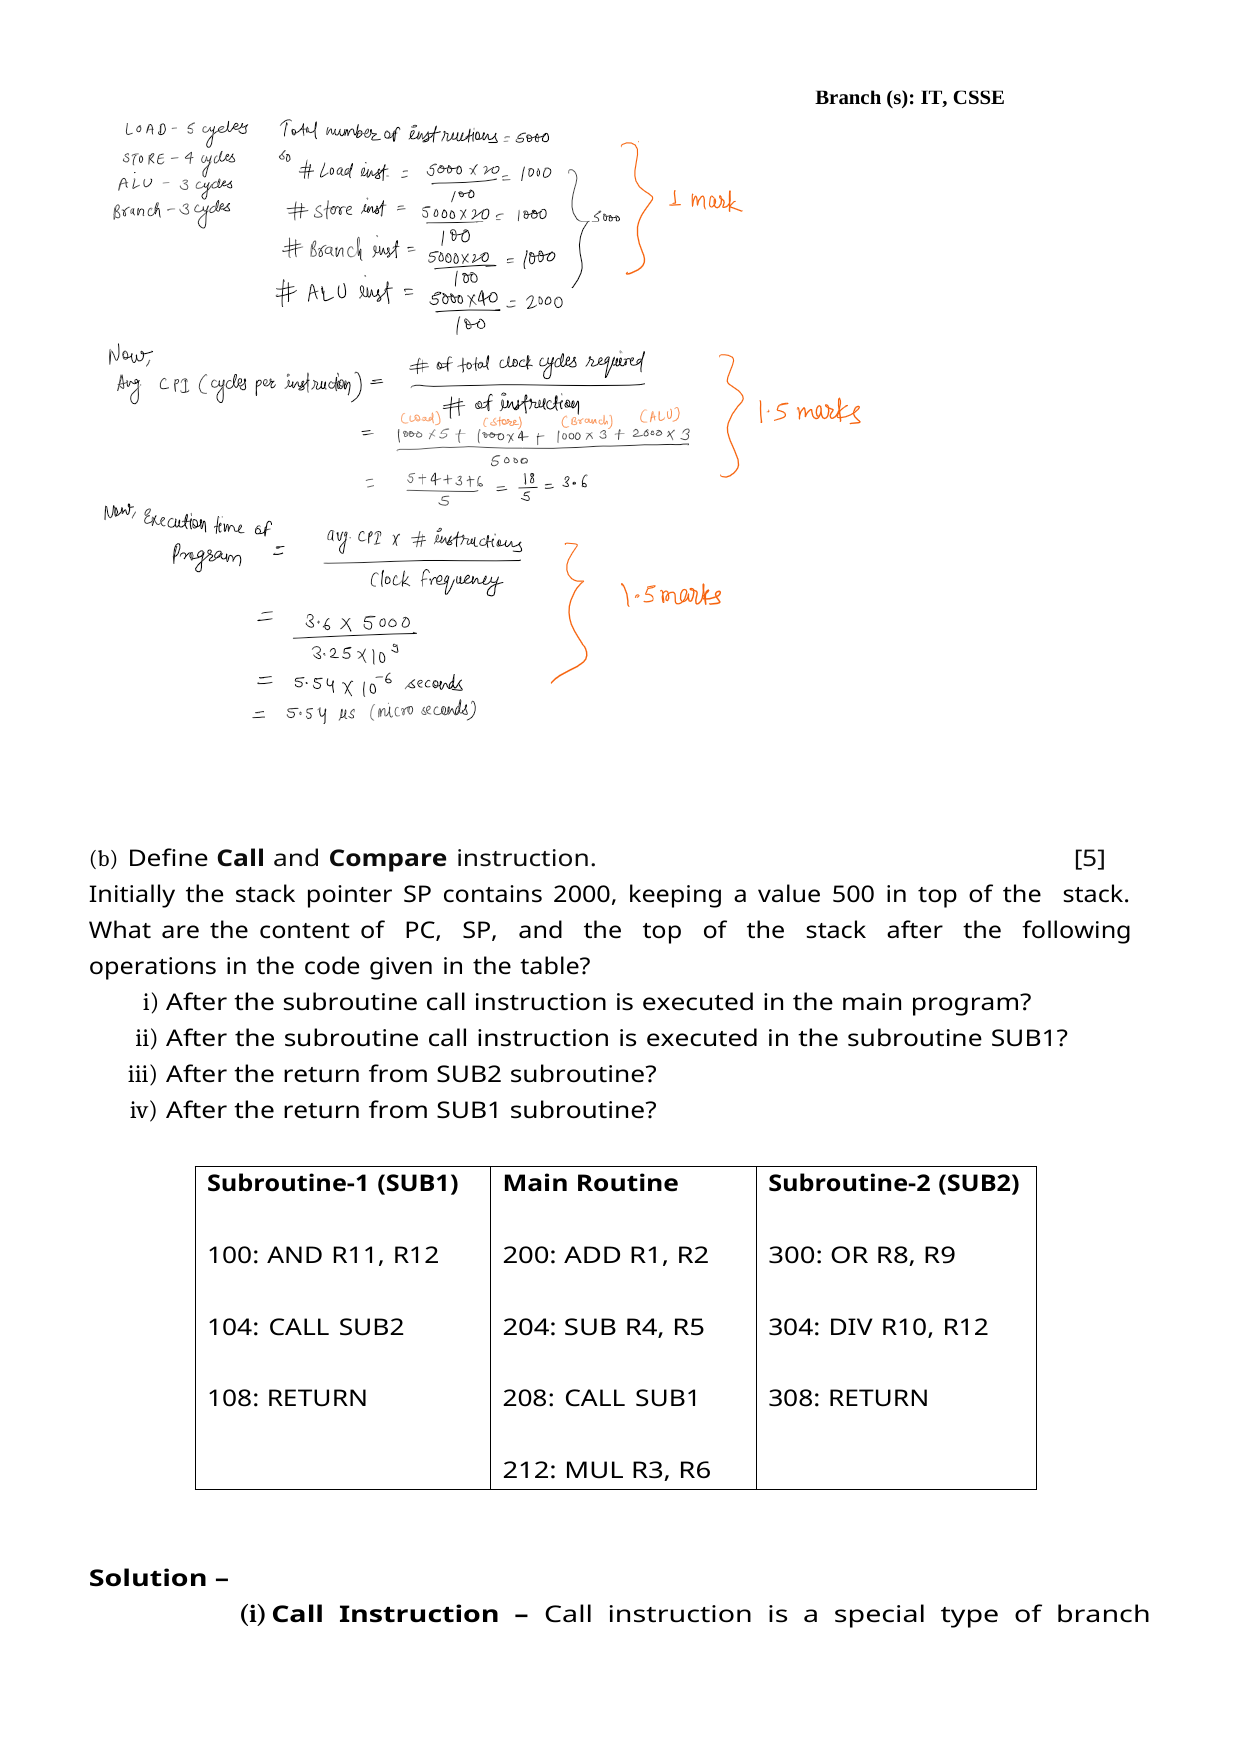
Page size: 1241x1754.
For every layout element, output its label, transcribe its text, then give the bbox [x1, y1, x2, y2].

list After the return from SUB2 subroutine? [128, 1058, 1151, 1089]
list Define Call and Compare instruction. [5] [89, 842, 1151, 873]
picture [77, 115, 884, 752]
text Solution – [89, 1562, 1151, 1593]
list After the subroutine call instruction is executed in the subroutine SUB1? [135, 1022, 1151, 1053]
table_header Subroutine-2 (SUB2) 300: OR R8, R9 304: DIV R10, R12 308: RETURN [757, 1167, 1036, 1489]
list After the return from SUB1 subroutine? [129, 1094, 1151, 1125]
table_header Subroutine-1 (SUB1) 100: AND R11, R12 104: CALL SUB2 108: RETURN [196, 1167, 490, 1489]
text Initially the stack pointer SP contains 2000, keeping a value 500 in top of the stack. What are the content of PC, SP, and the top of the stack after the following operations in the code given in the table? [89, 878, 1132, 981]
list After the subroutine call instruction is executed in the main program? [143, 986, 1151, 1017]
table_header Main Routine 200: ADD R1, R2 204: SUB R4, R5 208: CALL SUB1 212: MUL R3, R6 [491, 1167, 756, 1489]
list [239, 1598, 1151, 1629]
